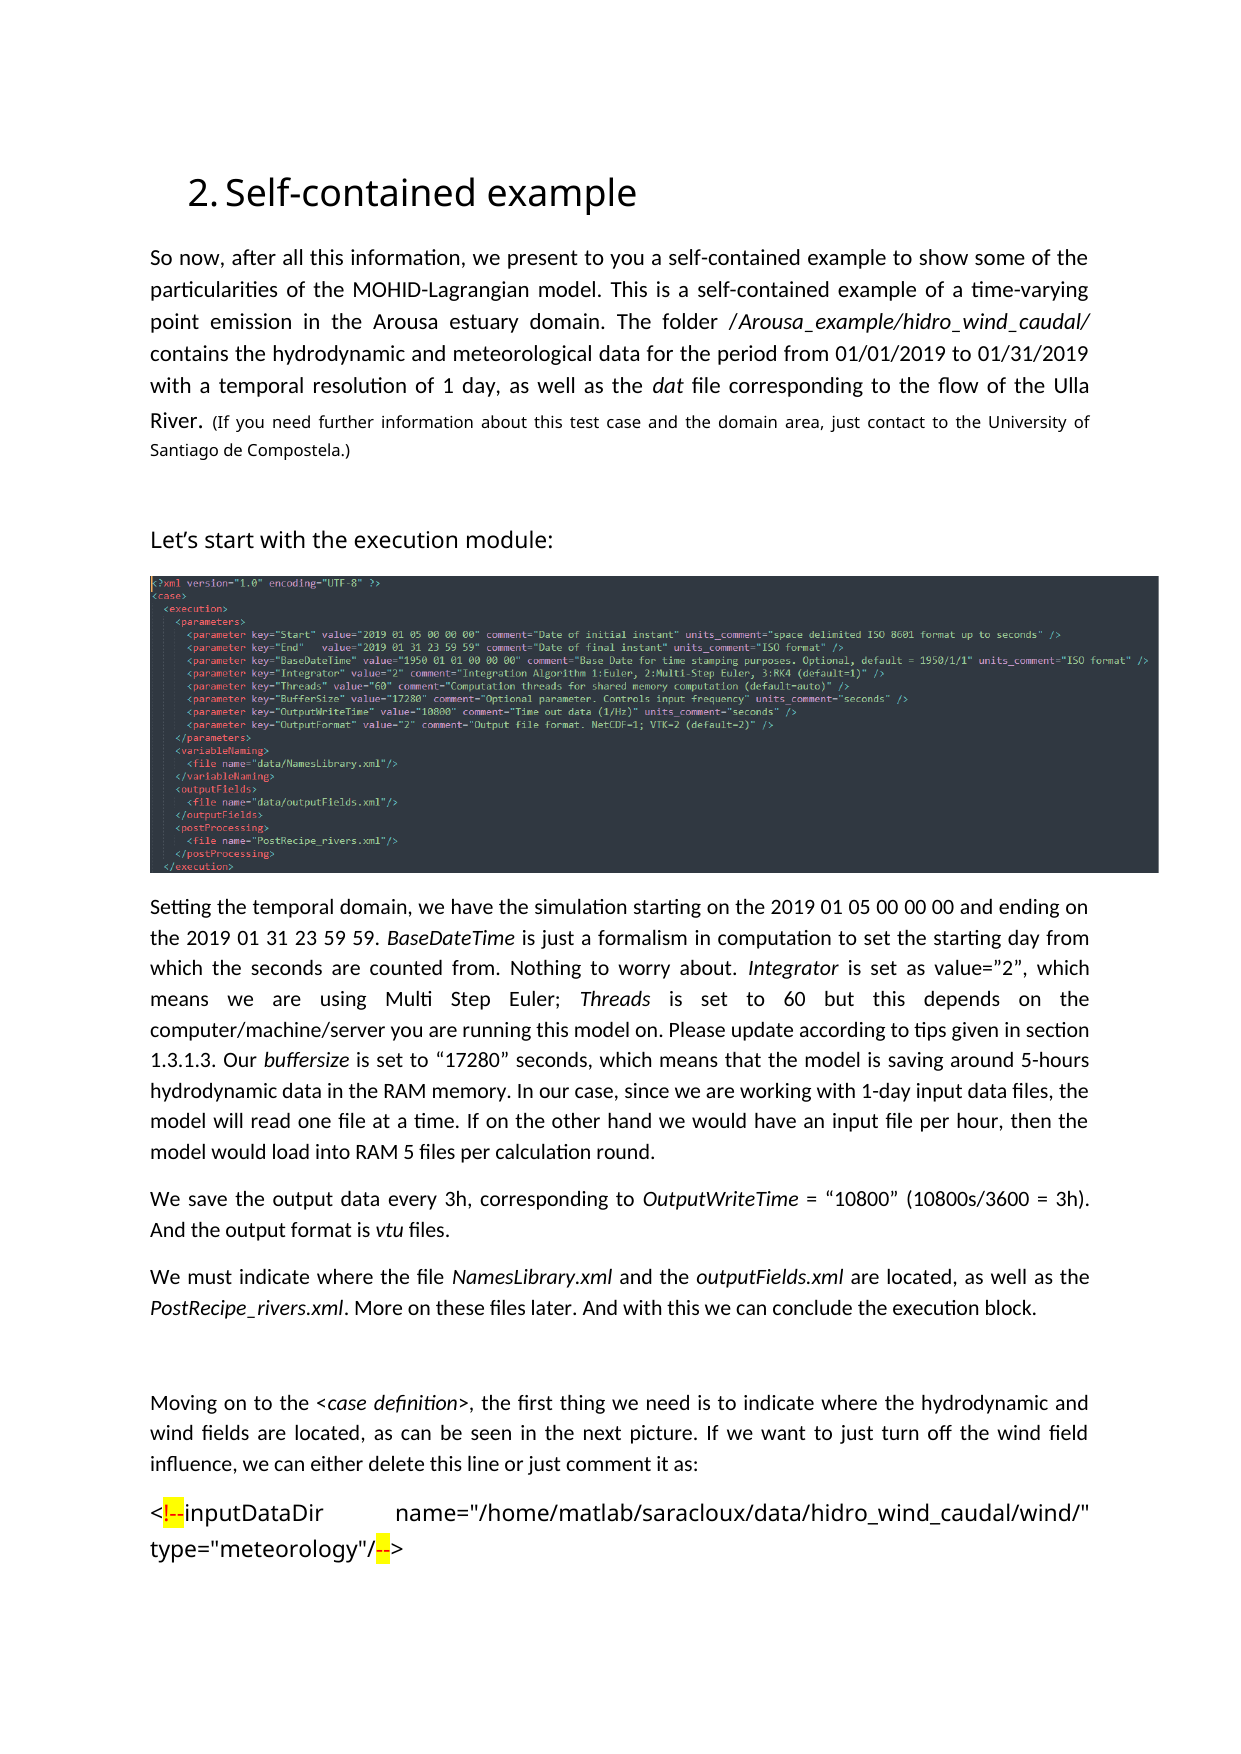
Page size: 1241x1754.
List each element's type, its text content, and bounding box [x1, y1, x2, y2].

text Moving on to the <case definition>, the first thing we need is to indicate where the hydrodynamic and wind fields are located, as can be seen in the next picture. If we want to just turn off the wind field influence, we can either delete this line or just comment it as: [150, 1389, 1090, 1477]
text We must indicate where the file NamesLibrary.xml and the outputFields.xml are located, as well as the PostRecipe_rivers.xml. More on these files later. And with this we can conclude the execution block. [150, 1263, 1090, 1321]
text So now, after all this information, we present to you a self-contained example to show some of the particularities of the MOHID-Lagrangian model. This is a self-contained example of a time-varying point emission in the Arousa estuary domain. The folder /Arousa_example/hidro_wind_caudal/ contains the hydrodynamic and meteorological data for the period from 01/01/2019 to 01/31/2019 with a temporal resolution of 1 day, as well as the dat file corresponding to the flow of the Ulla River. (If you need further information about this test case and the domain area, just contact to the University of Santiago de Compostela.) [150, 243, 1090, 461]
text <!--inputDataDir name="/home/matlab/saracloux/data/hidro_wind_caudal/wind/" type="meteorology"/--> [150, 1497, 1090, 1564]
subtitle Self-contained example [187, 167, 1090, 218]
text Setting the temporal domain, we have the simulation starting on the 2019 01 05 00 00 00 and ending on the 2019 01 31 23 59 59. BaseDateTime is just a formalism in computation to set the starting day from which the seconds are counted from. Nothing to worry about. Integrator is set as value=”2”, which means we are using Multi Step Euler; Threads is set to 60 but this depends on the computer/machine/server you are running this model on. Please update according to tips given in section 1.3.1.3. Our buffersize is set to “17280” seconds, which means that the model is saving around 5-hours hydrodynamic data in the RAM memory. In our case, since we are working with 1-day input data files, the model will read one file at a time. If on the other hand we would have an input file per hour, then the model would load into RAM 5 files per calculation round. [150, 893, 1090, 1165]
text We save the output data every 3h, corresponding to OutputWriteTime = “10800” (10800s/3600 = 3h). And the output format is vtu files. [150, 1186, 1090, 1243]
text Let’s start with the execution module: [150, 524, 1090, 555]
picture [150, 576, 1159, 873]
